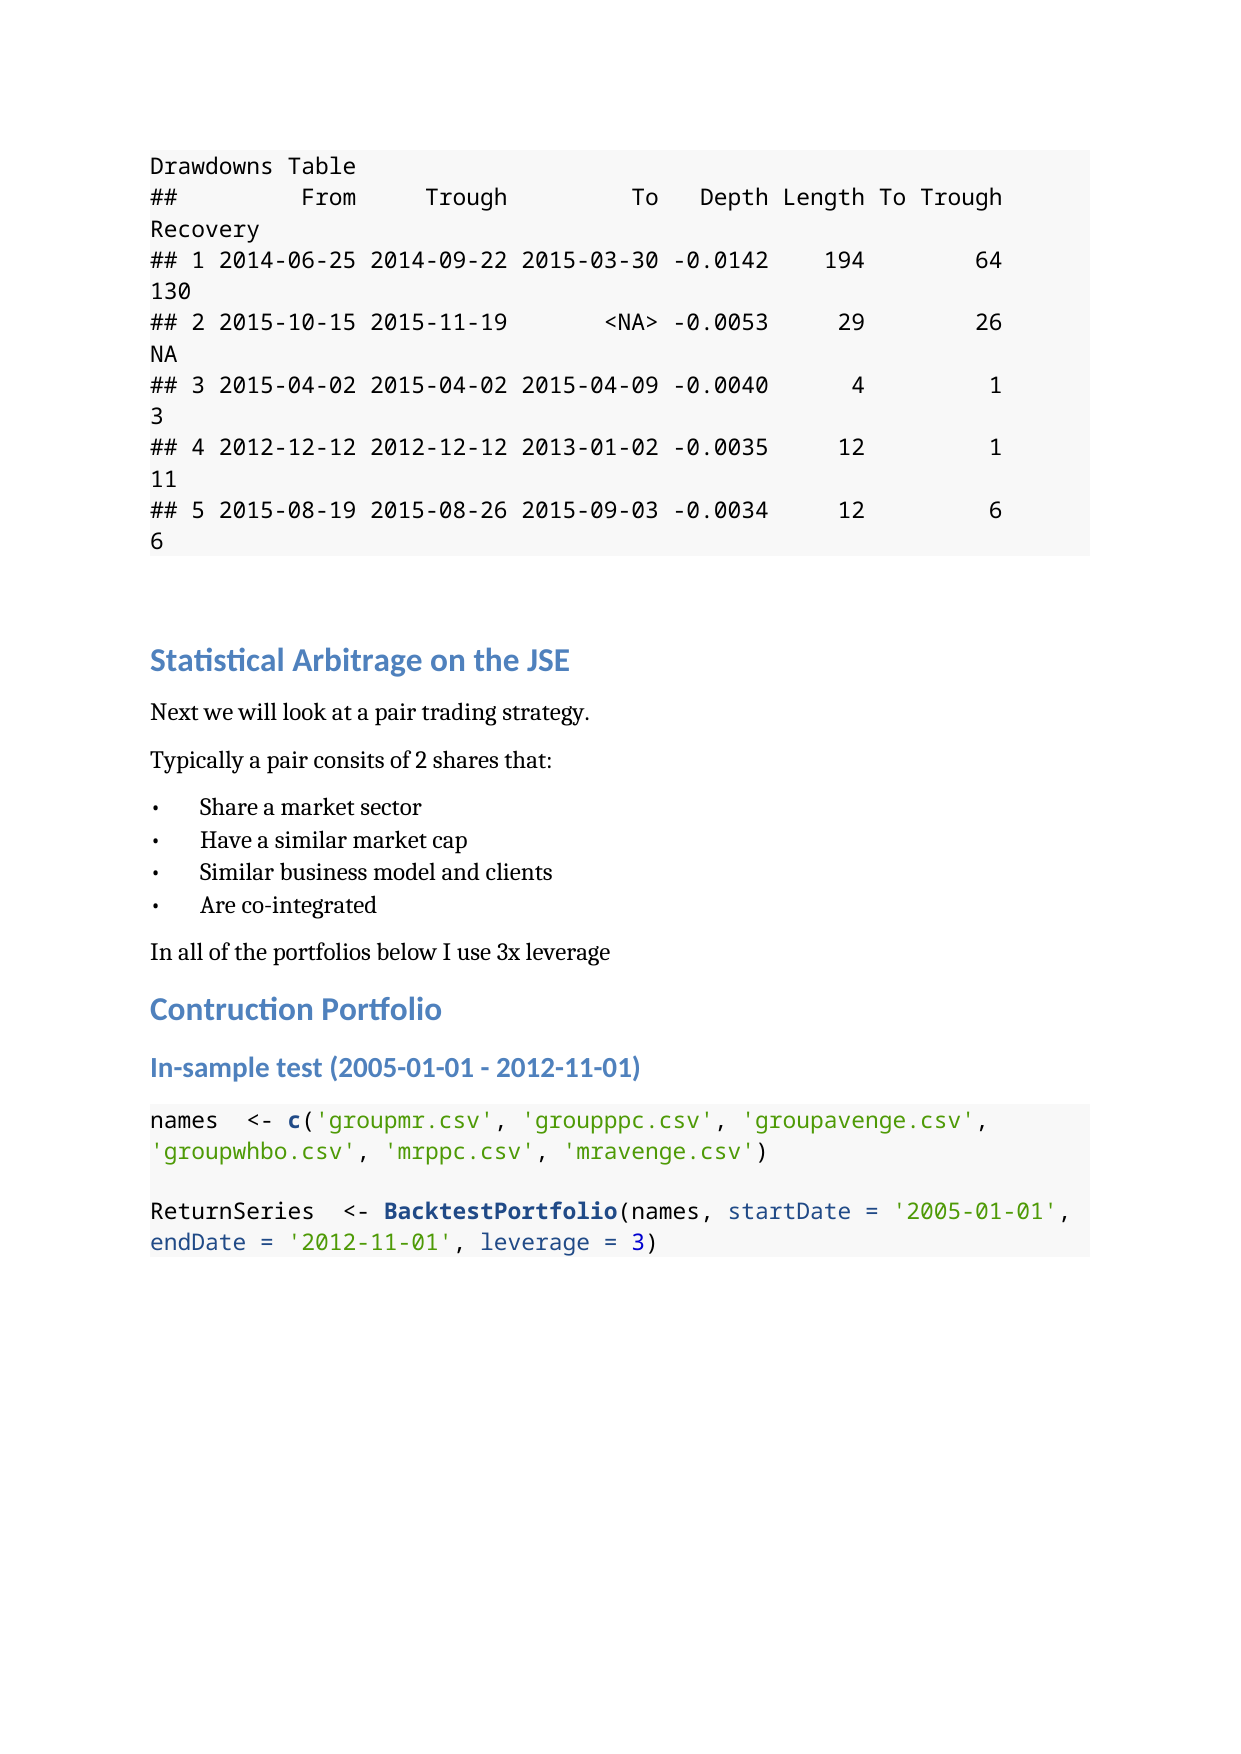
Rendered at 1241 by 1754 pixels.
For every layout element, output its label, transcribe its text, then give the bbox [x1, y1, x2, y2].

text Drawdowns Table ## From Trough To Depth Length To Trough Recovery ## 1 2014-06-25 2014-09-22 2015-03-30 -0.0142 194 64 130 ## 2 2015-10-15 2015-11-19 <NA> -0.0053 29 26 NA ## 3 2015-04-02 2015-04-02 2015-04-09 -0.0040 4 1 3 ## 4 2012-12-12 2012-12-12 2013-01-02 -0.0035 12 1 11 ## 5 2015-08-19 2015-08-26 2015-09-03 -0.0034 12 6 6 [150, 150, 1090, 556]
text names <- c('groupmr.csv', 'groupppc.csv', 'groupavenge.csv', 'groupwhbo.csv', 'mrppc.csv', 'mravenge.csv') ReturnSeries <- BacktestPortfolio(names, startDate = '2005-01-01', endDate = '2012-11-01', leverage = 3) [150, 1104, 1090, 1257]
list Similar business model and clients [150, 858, 1090, 887]
list Are co-integrated [150, 891, 1090, 919]
text Next we will look at a pair trading strategy. [150, 698, 1090, 727]
text In all of the portfolios below I use 3x leverage [150, 938, 1090, 967]
list Have a similar market cap [150, 826, 1090, 854]
subtitle Contruction Portfolio [150, 988, 1090, 1028]
subtitle In-sample test (2005-01-01 - 2012-11-01) [150, 1049, 1090, 1085]
subtitle Statistical Arbitrage on the JSE [150, 639, 1090, 679]
text Typically a pair consits of 2 shares that: [150, 746, 1090, 774]
list Share a market sector [150, 793, 1090, 822]
